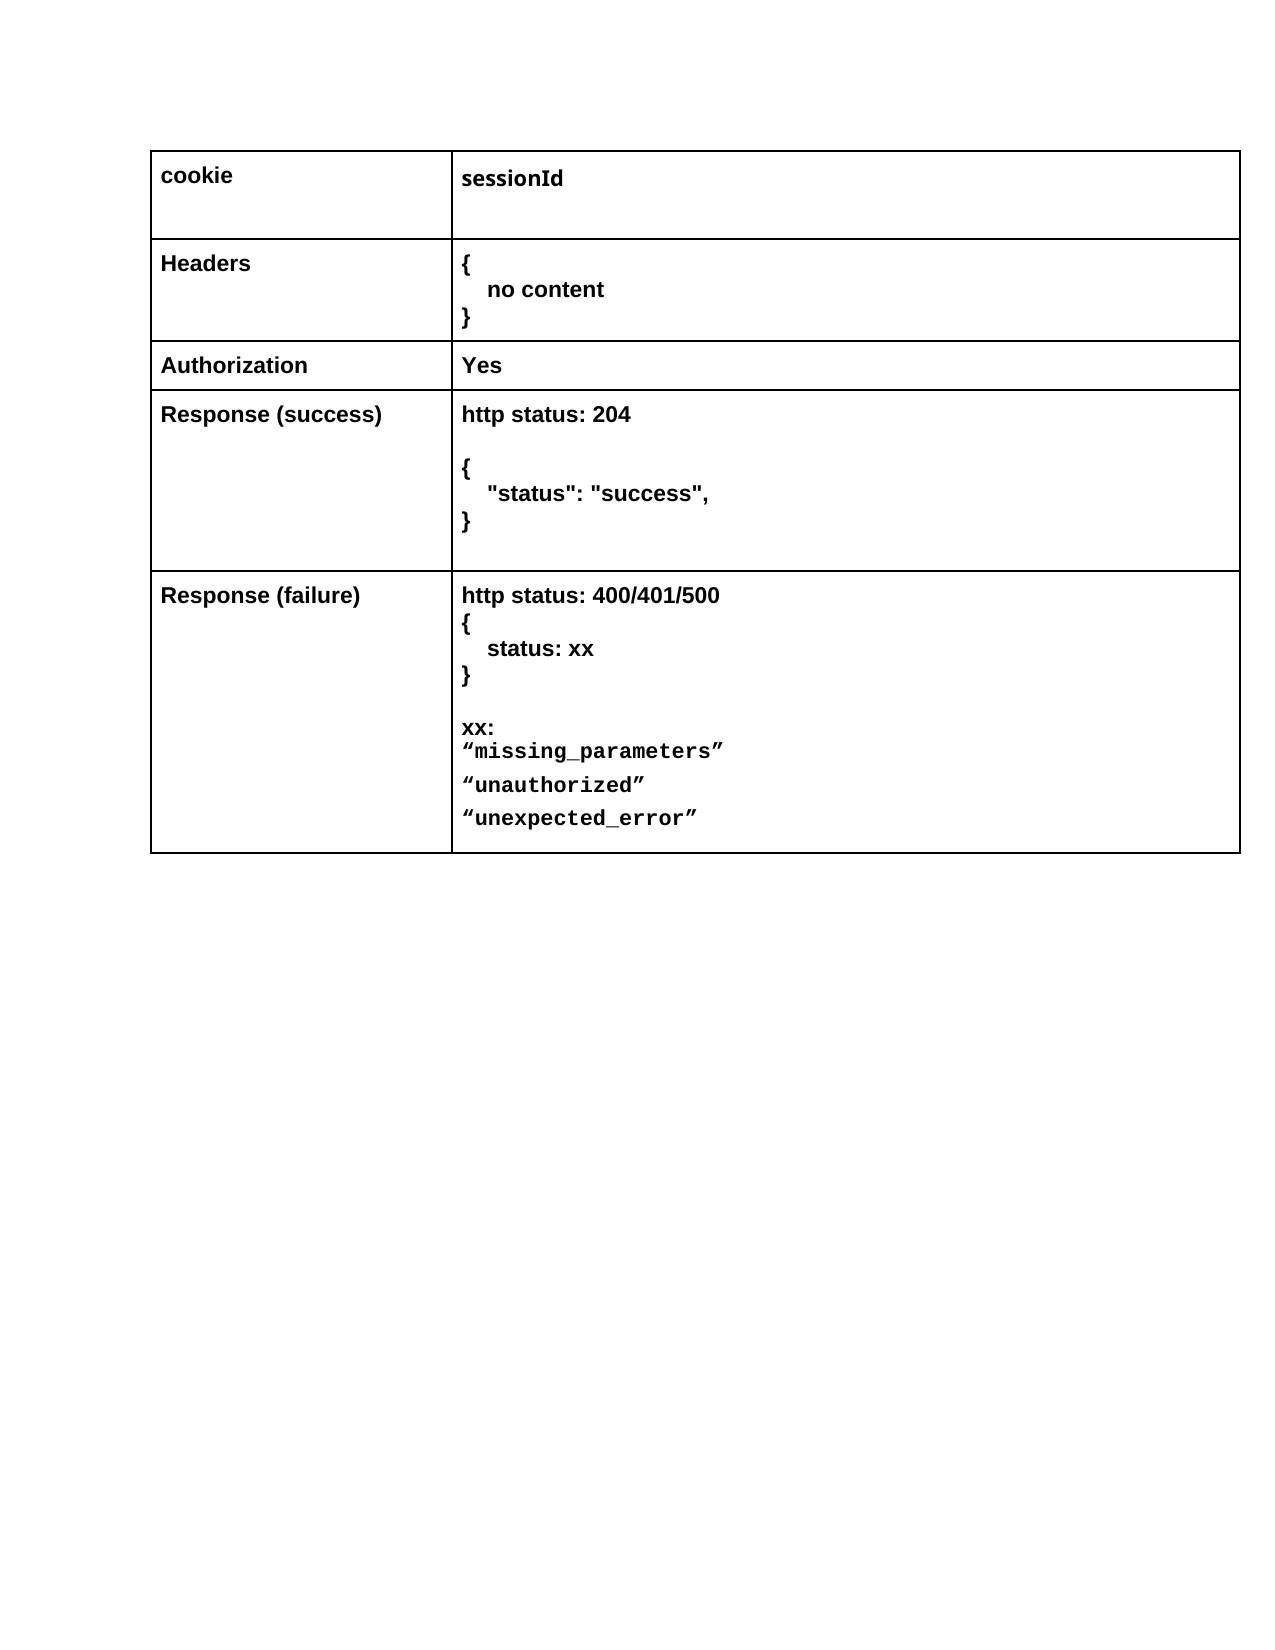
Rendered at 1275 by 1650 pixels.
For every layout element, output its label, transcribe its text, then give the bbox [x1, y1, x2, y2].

table_cell Headers [152, 240, 451, 339]
table_cell http status: 204 { "status": "success", } [453, 391, 1239, 570]
table_cell http status: 400/401/500 { status: xx } xx: “missing_parameters” “unauthorized” “unexpected_error” [453, 572, 1239, 852]
table_cell cookie [152, 152, 451, 237]
table_cell Authorization [152, 342, 451, 389]
table_cell sessionId [453, 152, 1239, 237]
table_cell Response (success) [152, 391, 451, 570]
table_cell { no content } [453, 240, 1239, 339]
table_cell Yes [453, 342, 1239, 389]
table_cell Response (failure) [152, 572, 451, 852]
